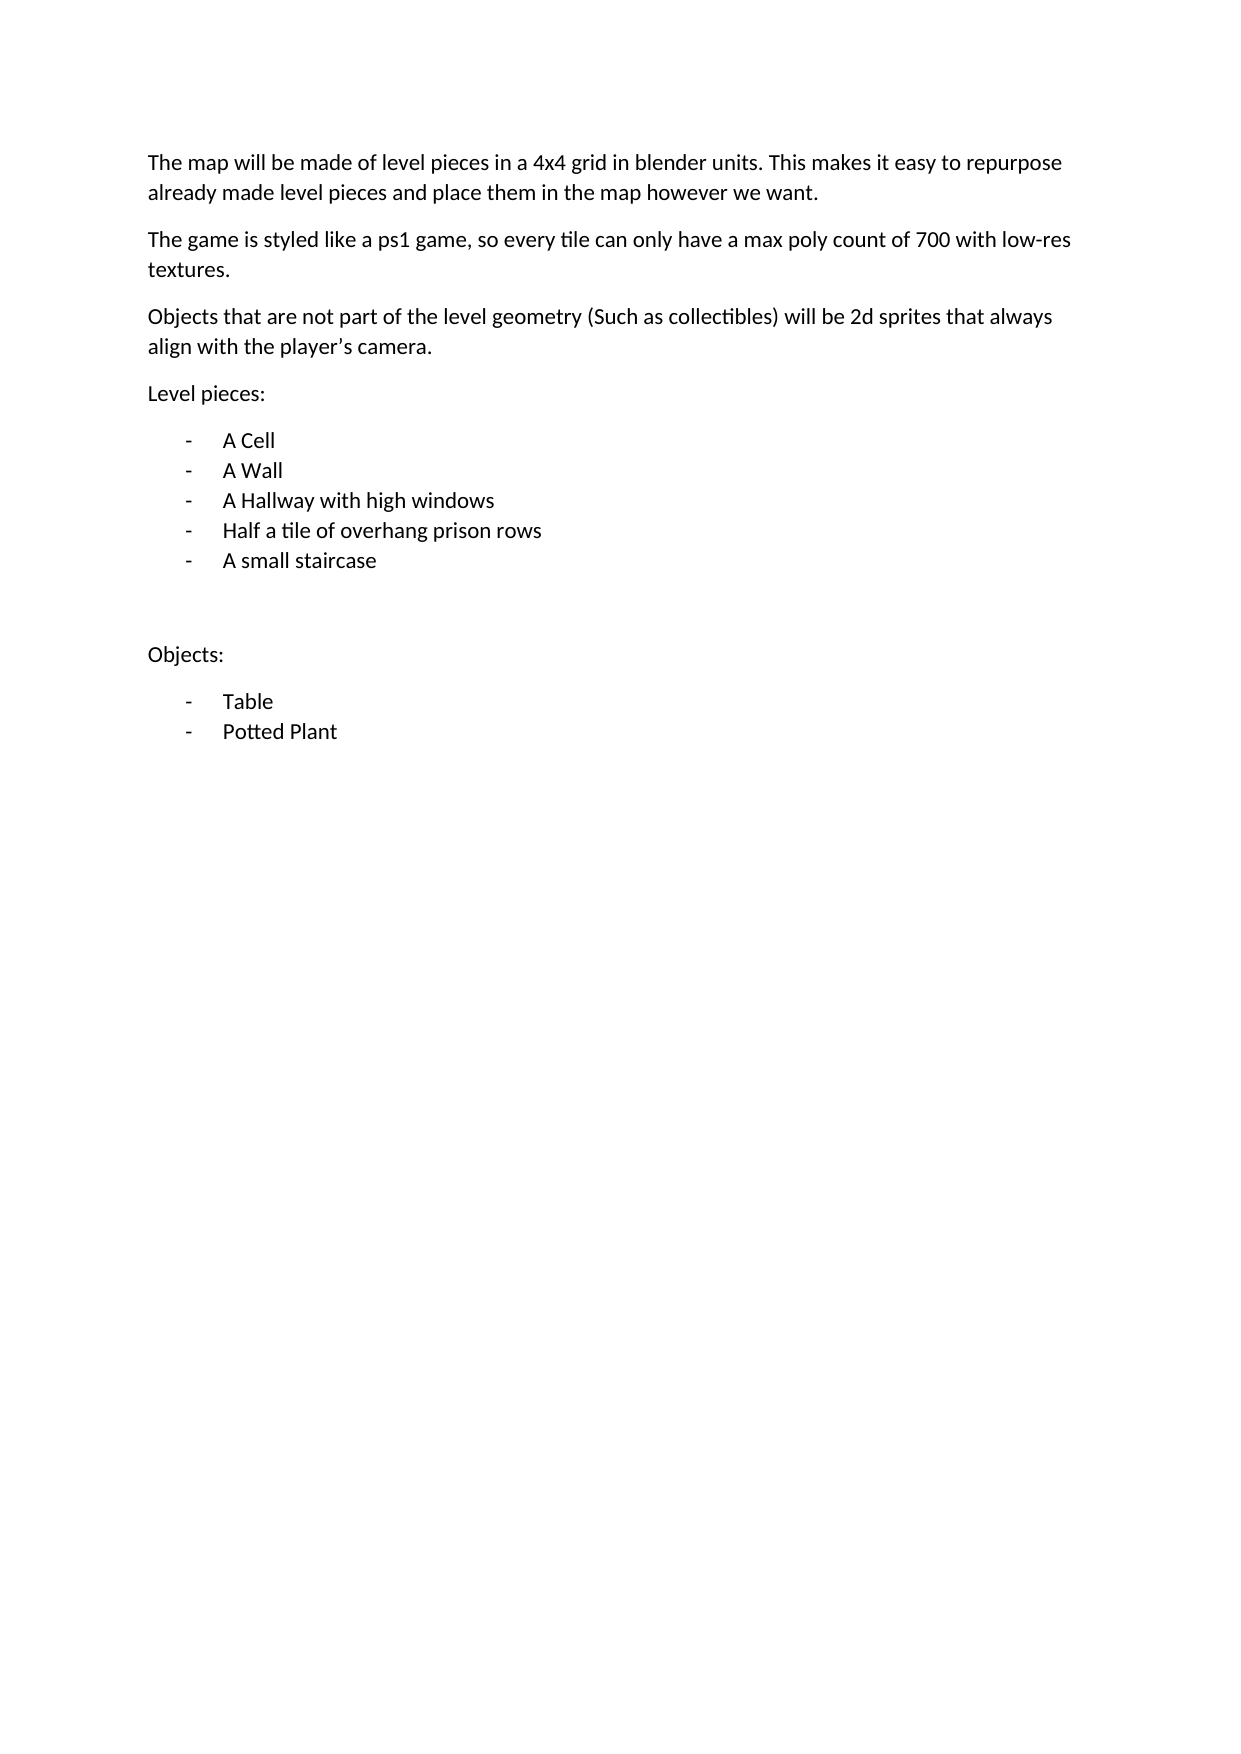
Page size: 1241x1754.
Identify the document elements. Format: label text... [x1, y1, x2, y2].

text The game is styled like a ps1 game, so every tile can only have a max poly count of 700 with low-res textures. [148, 225, 1093, 283]
text The map will be made of level pieces in a 4x4 grid in blender units. This makes it easy to repurpose already made level pieces and place them in the map however we want. [148, 148, 1093, 206]
text Objects that are not part of the level geometry (Such as collectibles) will be 2d sprites that always align with the player’s camera. [148, 302, 1093, 360]
list Half a tile of overhang prison rows [185, 516, 1093, 544]
list Table [185, 687, 1093, 715]
list A Wall [185, 456, 1093, 484]
list A Hallway with high windows [185, 486, 1093, 514]
list A small staircase [185, 547, 1093, 574]
text Objects: [148, 640, 1093, 668]
list A Cell [185, 426, 1093, 454]
text Level pieces: [148, 379, 1093, 407]
list Potted Plant [185, 717, 1093, 745]
